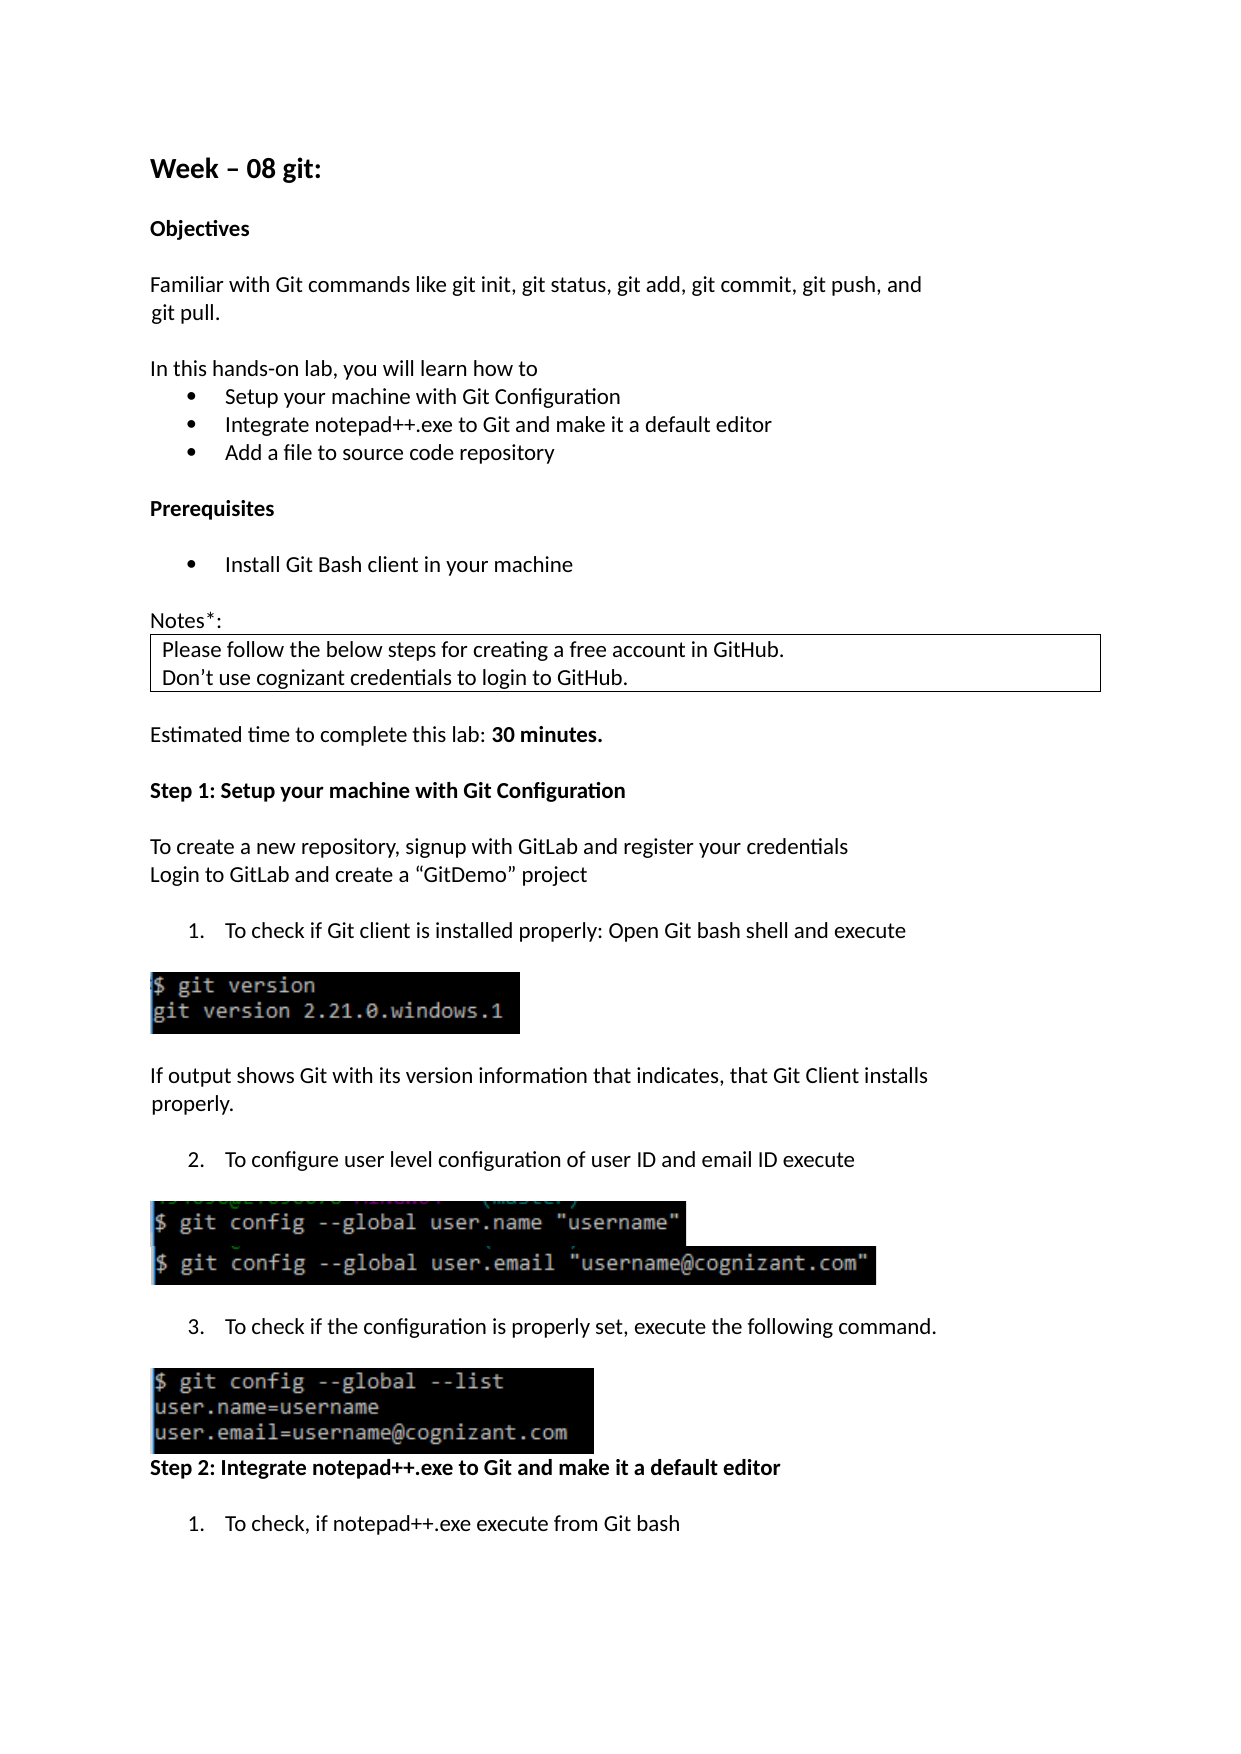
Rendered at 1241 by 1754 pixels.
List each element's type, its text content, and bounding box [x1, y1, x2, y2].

text Estimated time to complete this lab: 30 minutes. [150, 720, 947, 748]
text Week – 08 git: [150, 150, 947, 186]
text Objectives [150, 214, 947, 242]
text To create a new repository, signup with GitLab and register your credentials [150, 832, 947, 860]
list Setup your machine with Git Configuration [187, 382, 947, 410]
list Integrate notepad++.exe to Git and make it a default editor [187, 410, 947, 438]
picture [150, 1201, 877, 1285]
picture [150, 972, 520, 1034]
text Notes*: [150, 606, 947, 634]
text Login to GitLab and create a “GitDemo” project [150, 860, 947, 888]
list Install Git Bash client in your machine [187, 550, 947, 578]
list To check if Git client is installed properly: Open Git bash shell and execute [187, 916, 947, 944]
table_header Please follow the below steps for creating a free account in GitHub. Don’t use cognizant credentials to login to GitHub. [151, 635, 1100, 691]
list To check, if notepad++.exe execute from Git bash [187, 1509, 947, 1537]
picture [150, 1368, 594, 1454]
text If output shows Git with its version information that indicates, that Git Client installs properly. [150, 1062, 947, 1118]
text Step 1: Setup your machine with Git Configuration [150, 776, 947, 804]
text Familiar with Git commands like git init, git status, git add, git commit, git push, and git pull. [150, 270, 947, 326]
list To check if the configuration is properly set, execute the following command. [187, 1312, 947, 1340]
list Add a file to source code repository [187, 438, 947, 466]
text In this hands-on lab, you will learn how to [150, 354, 947, 382]
text Step 2: Integrate notepad++.exe to Git and make it a default editor [150, 1453, 947, 1481]
text Prerequisites [150, 494, 947, 522]
list To configure user level configuration of user ID and email ID execute [187, 1146, 947, 1174]
